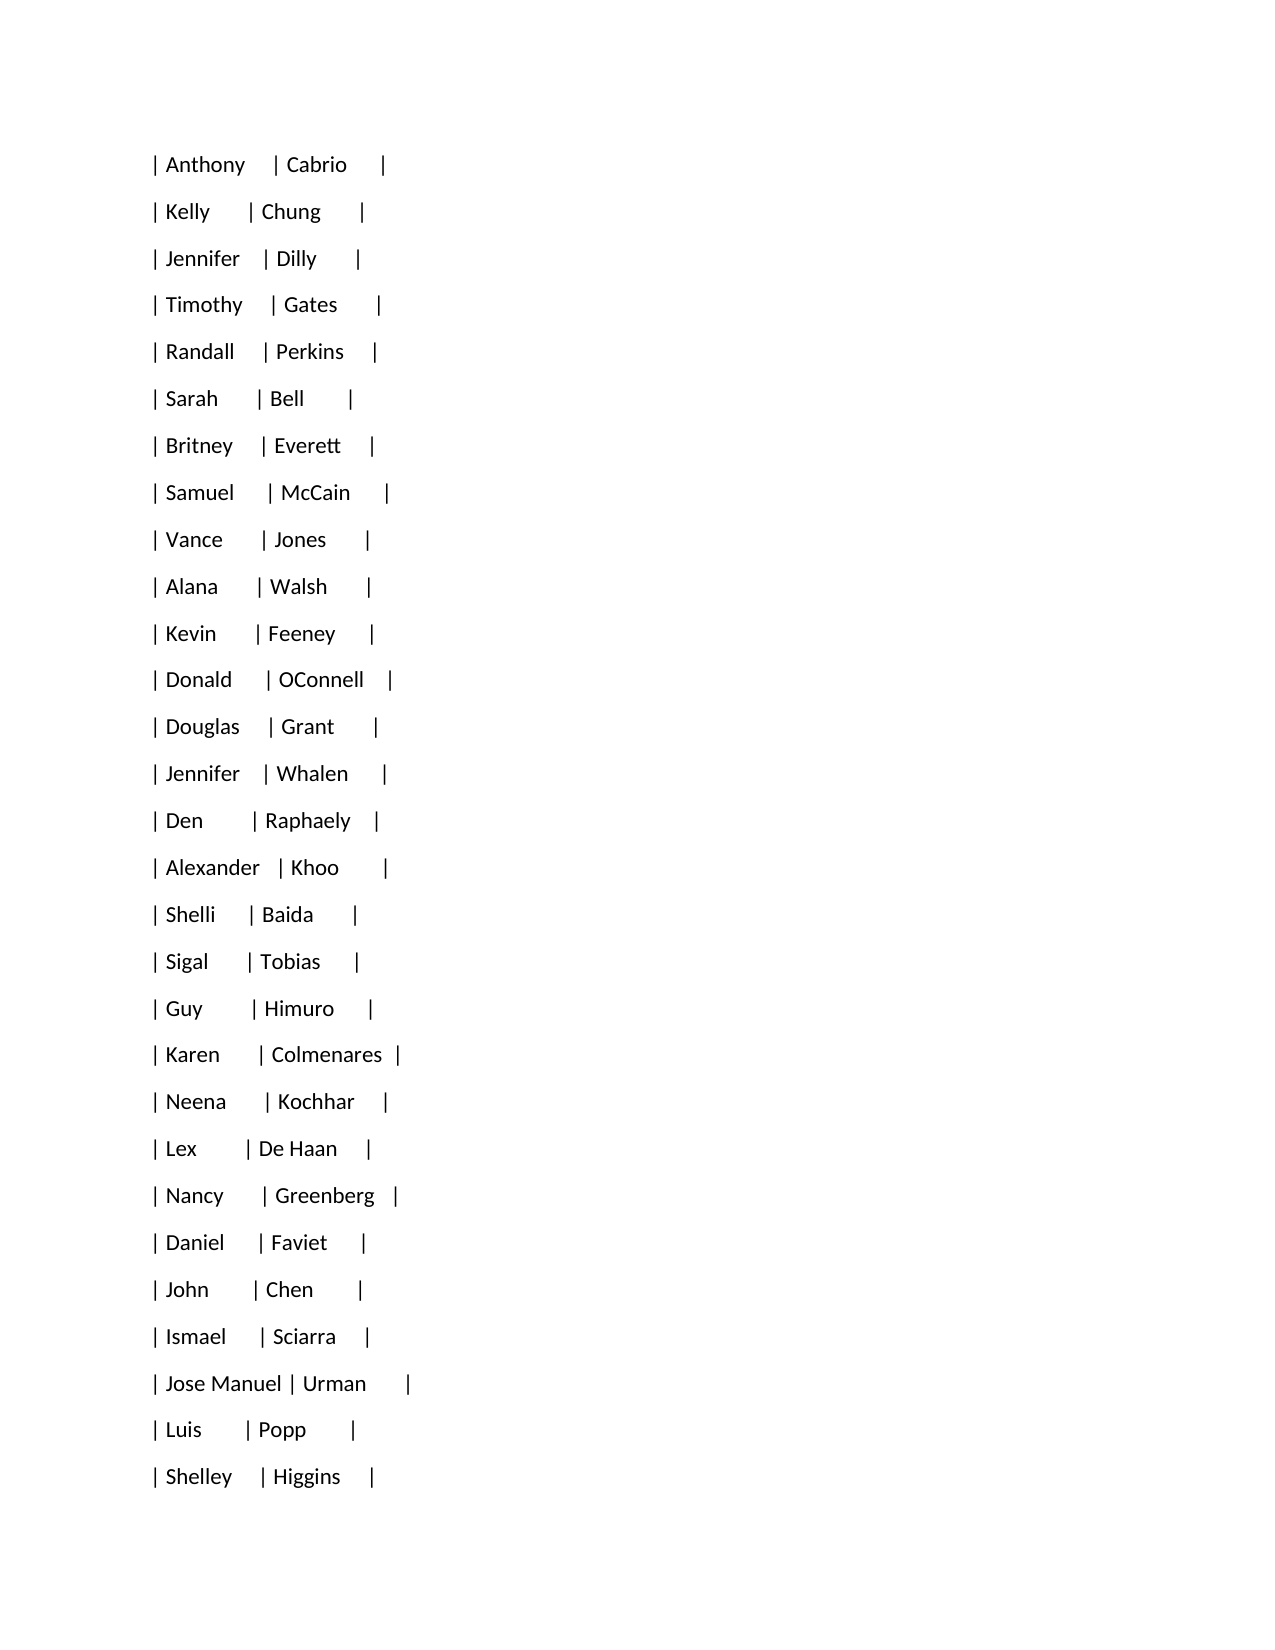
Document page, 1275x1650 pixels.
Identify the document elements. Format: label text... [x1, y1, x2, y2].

text | Daniel | Faviet | [150, 1228, 1125, 1256]
text | Randall | Perkins | [150, 337, 1125, 366]
text | Britney | Everett | [150, 431, 1125, 459]
text | Sarah | Bell | [150, 384, 1125, 412]
text | Ismael | Sciarra | [150, 1322, 1125, 1350]
text | Kelly | Chung | [150, 197, 1125, 225]
text | Alexander | Khoo | [150, 853, 1125, 881]
text | Neena | Kochhar | [150, 1087, 1125, 1116]
text | Nancy | Greenberg | [150, 1181, 1125, 1209]
text | Shelley | Higgins | [150, 1462, 1125, 1491]
text | Timothy | Gates | [150, 291, 1125, 319]
text | Jennifer | Dilly | [150, 244, 1125, 272]
text | Guy | Himuro | [150, 994, 1125, 1022]
text | Jose Manuel | Urman | [150, 1369, 1125, 1397]
text | Karen | Colmenares | [150, 1041, 1125, 1069]
text | Alana | Walsh | [150, 572, 1125, 600]
text | Lex | De Haan | [150, 1134, 1125, 1162]
text | Douglas | Grant | [150, 712, 1125, 741]
text | Anthony | Cabrio | [150, 150, 1125, 178]
text | Donald | OConnell | [150, 666, 1125, 694]
text | Shelli | Baida | [150, 900, 1125, 928]
text | Vance | Jones | [150, 525, 1125, 553]
text | Den | Raphaely | [150, 806, 1125, 834]
text | Luis | Popp | [150, 1416, 1125, 1444]
text | John | Chen | [150, 1275, 1125, 1303]
text | Jennifer | Whalen | [150, 759, 1125, 787]
text | Samuel | McCain | [150, 478, 1125, 506]
text | Sigal | Tobias | [150, 947, 1125, 975]
text | Kevin | Feeney | [150, 619, 1125, 647]
